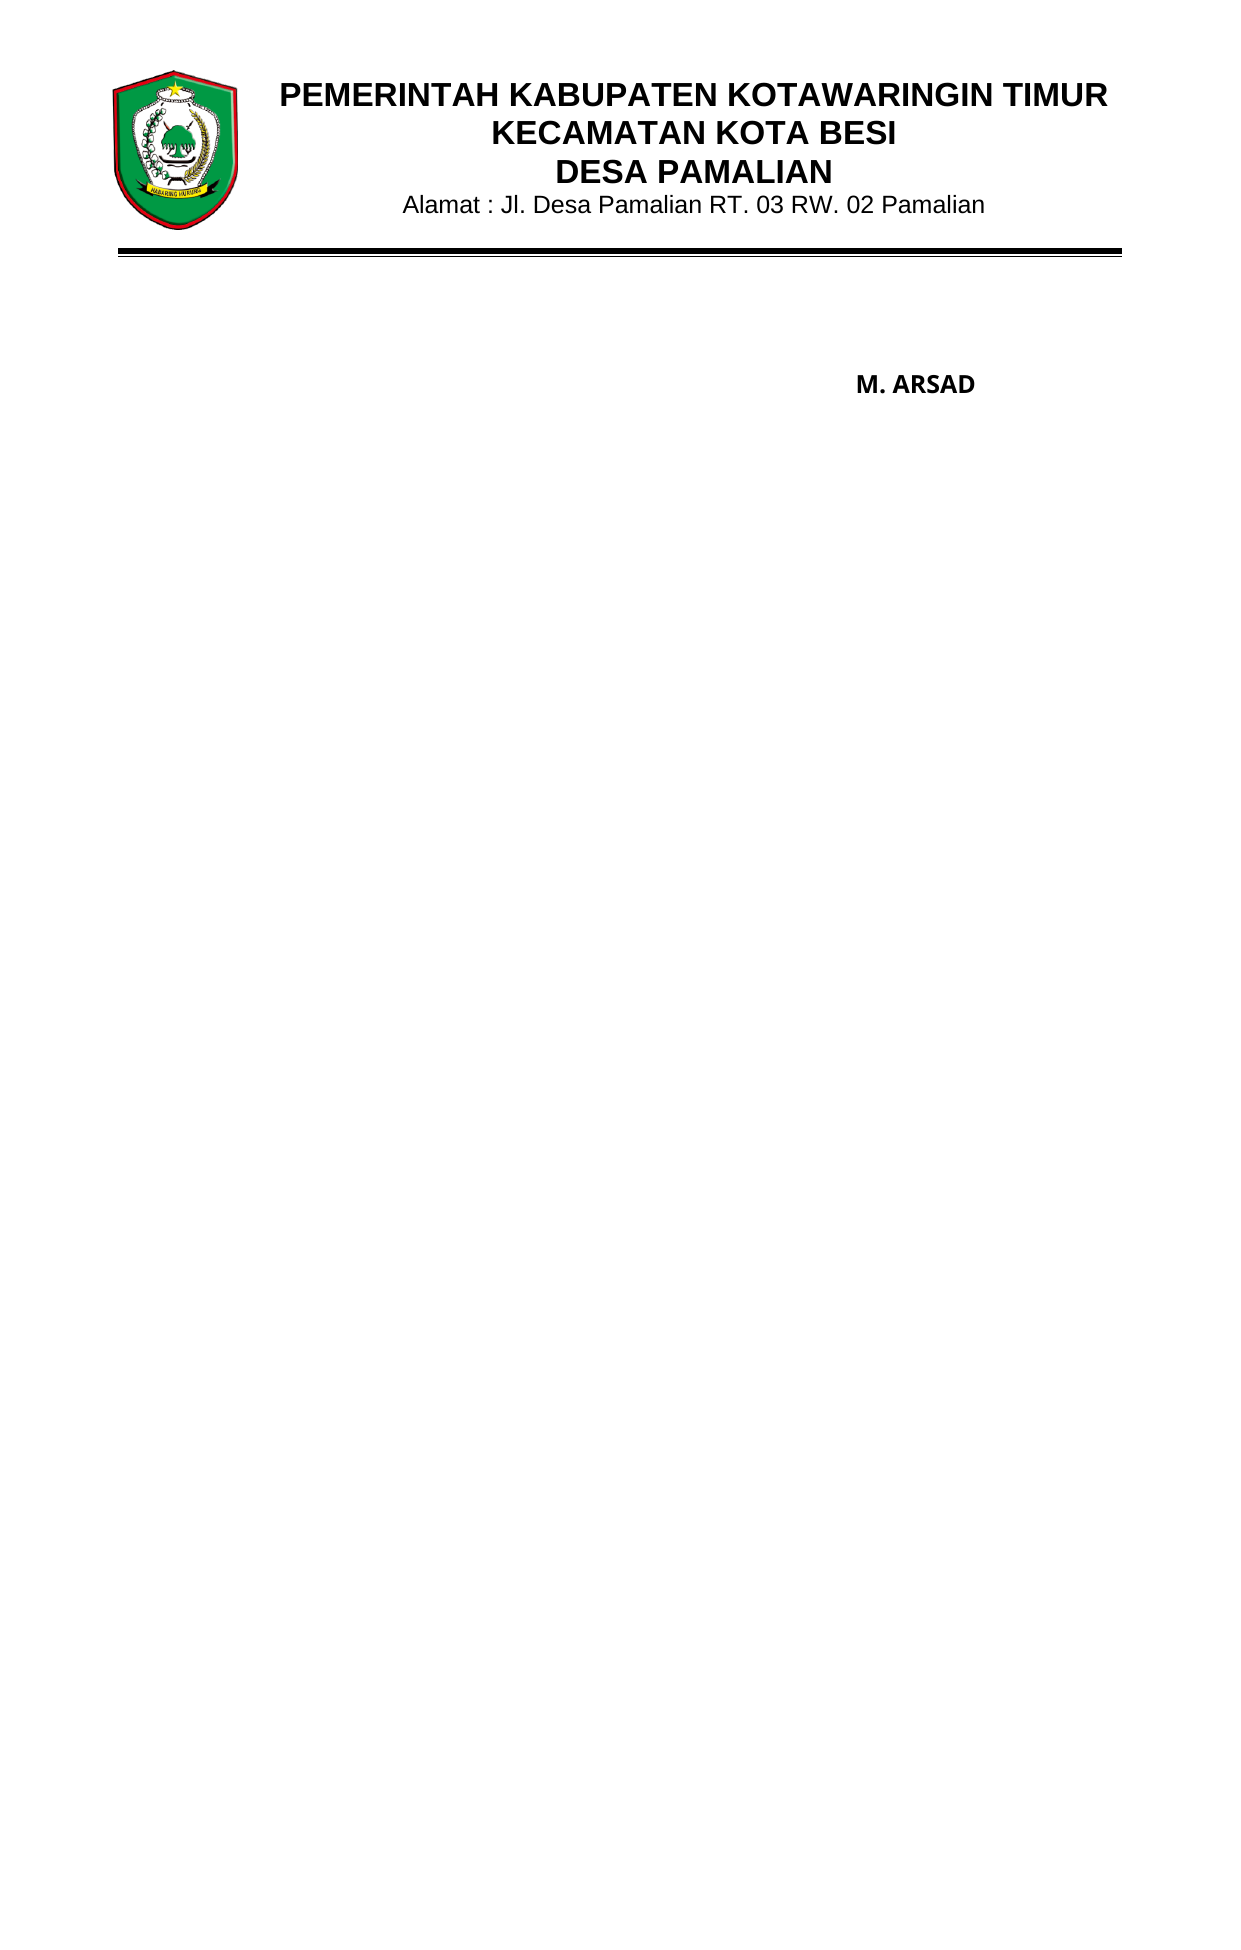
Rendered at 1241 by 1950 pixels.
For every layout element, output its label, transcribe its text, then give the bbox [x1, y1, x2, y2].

list M. ARSAD [162, 367, 1122, 401]
picture [112, 70, 238, 230]
